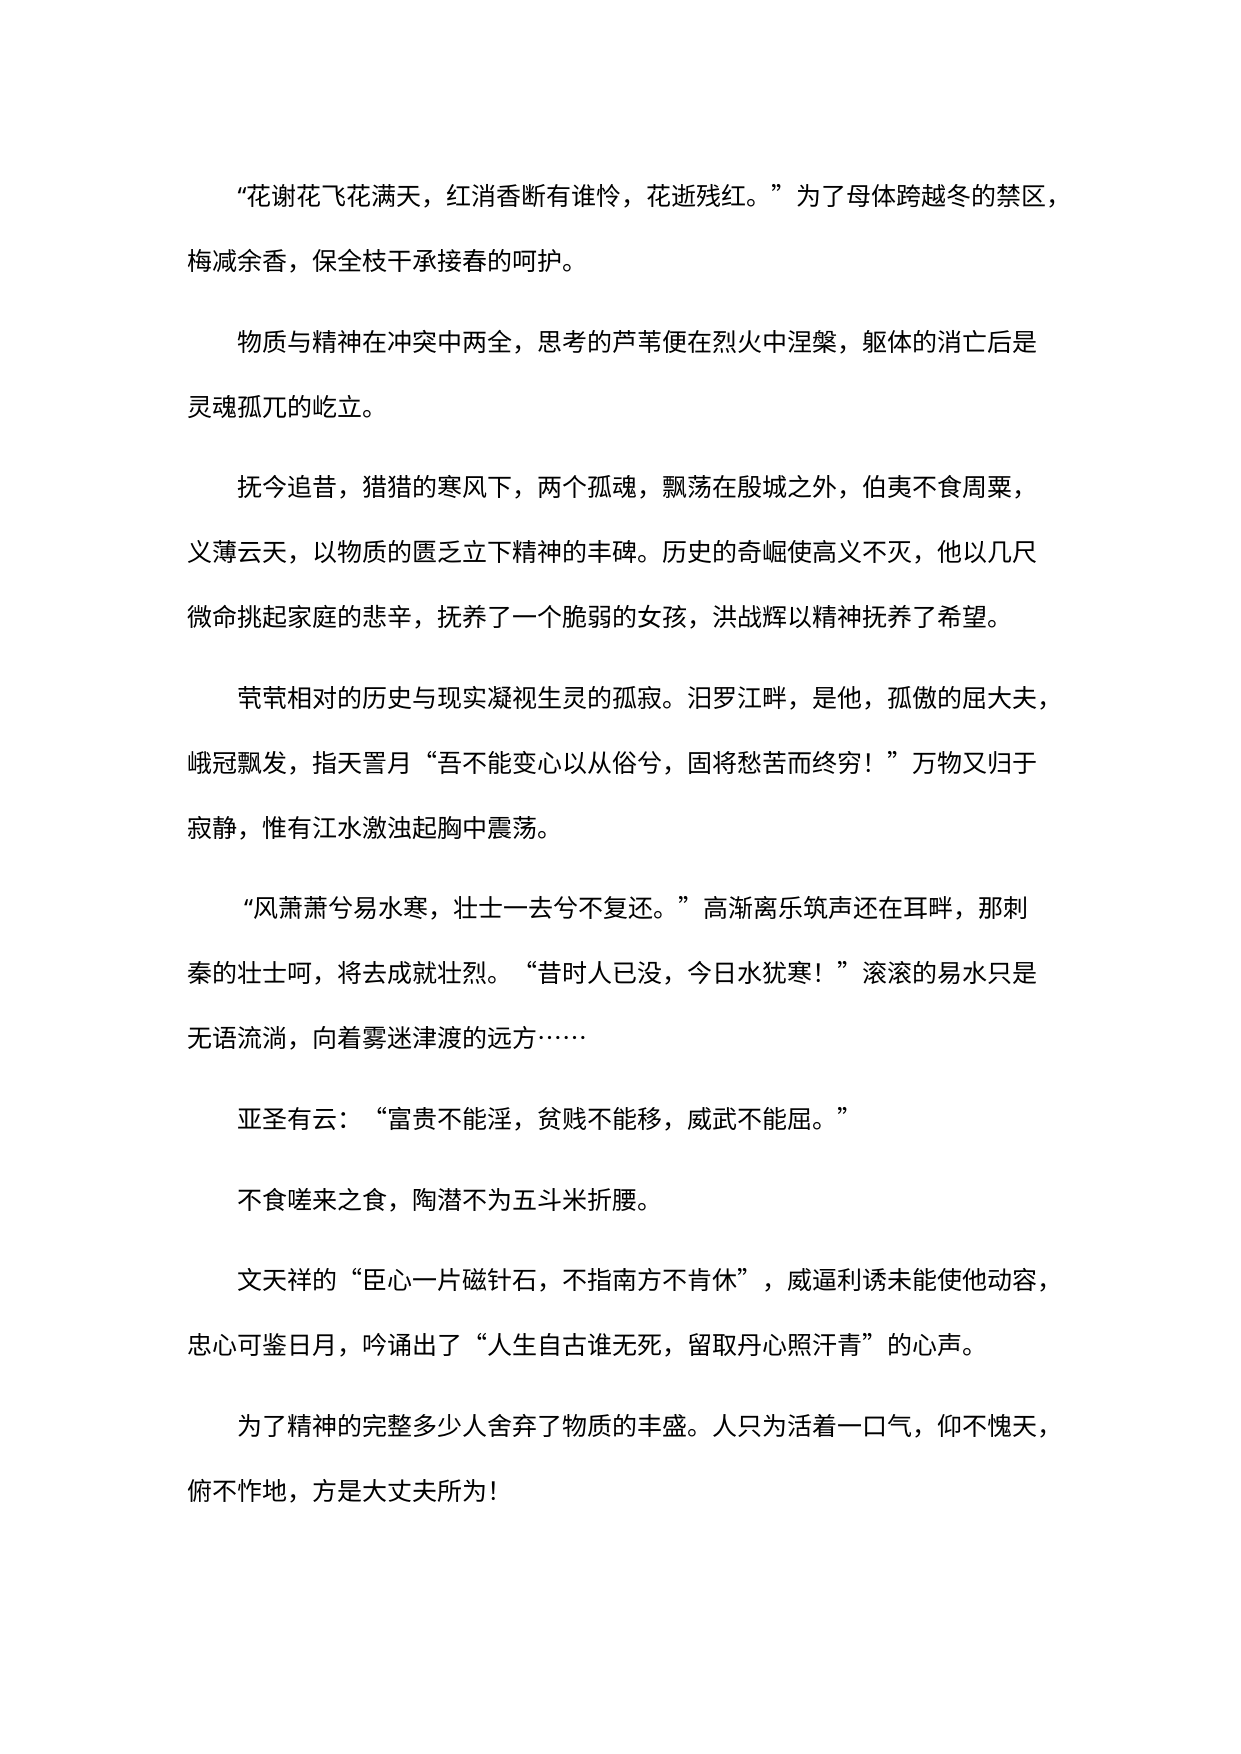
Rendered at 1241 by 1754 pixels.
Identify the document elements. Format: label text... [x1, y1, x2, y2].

text 不食嗟来之食，陶潜不为五斗米折腰。 [187, 1166, 1053, 1231]
text 抚今追昔，猎猎的寒风下，两个孤魂，飘荡在殷城之外，伯夷不食周粟，义薄云天，以物质的匮乏立下精神的丰碑。历史的奇崛使高义不灭，他以几尺微命挑起家庭的悲辛，抚养了一个脆弱的女孩，洪战辉以精神抚养了希望。 [187, 453, 1053, 648]
text 物质与精神在冲突中两全，思考的芦苇便在烈火中涅槃，躯体的消亡后是灵魂孤兀的屹立。 [187, 308, 1053, 438]
text “花谢花飞花满天，红消香断有谁怜，花逝残红。”为了母体跨越冬的禁区，梅减余香，保全枝干承接春的呵护。 [187, 162, 1053, 292]
text 茕茕相对的历史与现实凝视生灵的孤寂。汨罗江畔，是他，孤傲的屈大夫，峨冠飘发，指天詈月“吾不能变心以从俗兮，固将愁苦而终穷！”万物又归于寂静，惟有江水激浊起胸中震荡。 [187, 664, 1053, 859]
text 文天祥的“臣心一片磁针石，不指南方不肯休”，威逼利诱未能使他动容，忠心可鉴日月，吟诵出了“人生自古谁无死，留取丹心照汗青”的心声。 [187, 1246, 1053, 1376]
text 为了精神的完整多少人舍弃了物质的丰盛。人只为活着一口气，仰不愧天，俯不怍地，方是大丈夫所为！ [187, 1392, 1053, 1522]
text “风萧萧兮易水寒，壮士一去兮不复还。”高渐离乐筑声还在耳畔，那刺秦的壮士呵，将去成就壮烈。“昔时人已没，今日水犹寒！”滚滚的易水只是无语流淌，向着雾迷津渡的远方…… [187, 874, 1053, 1069]
text 亚圣有云：“富贵不能淫，贫贱不能移，威武不能屈。” [187, 1085, 1053, 1150]
